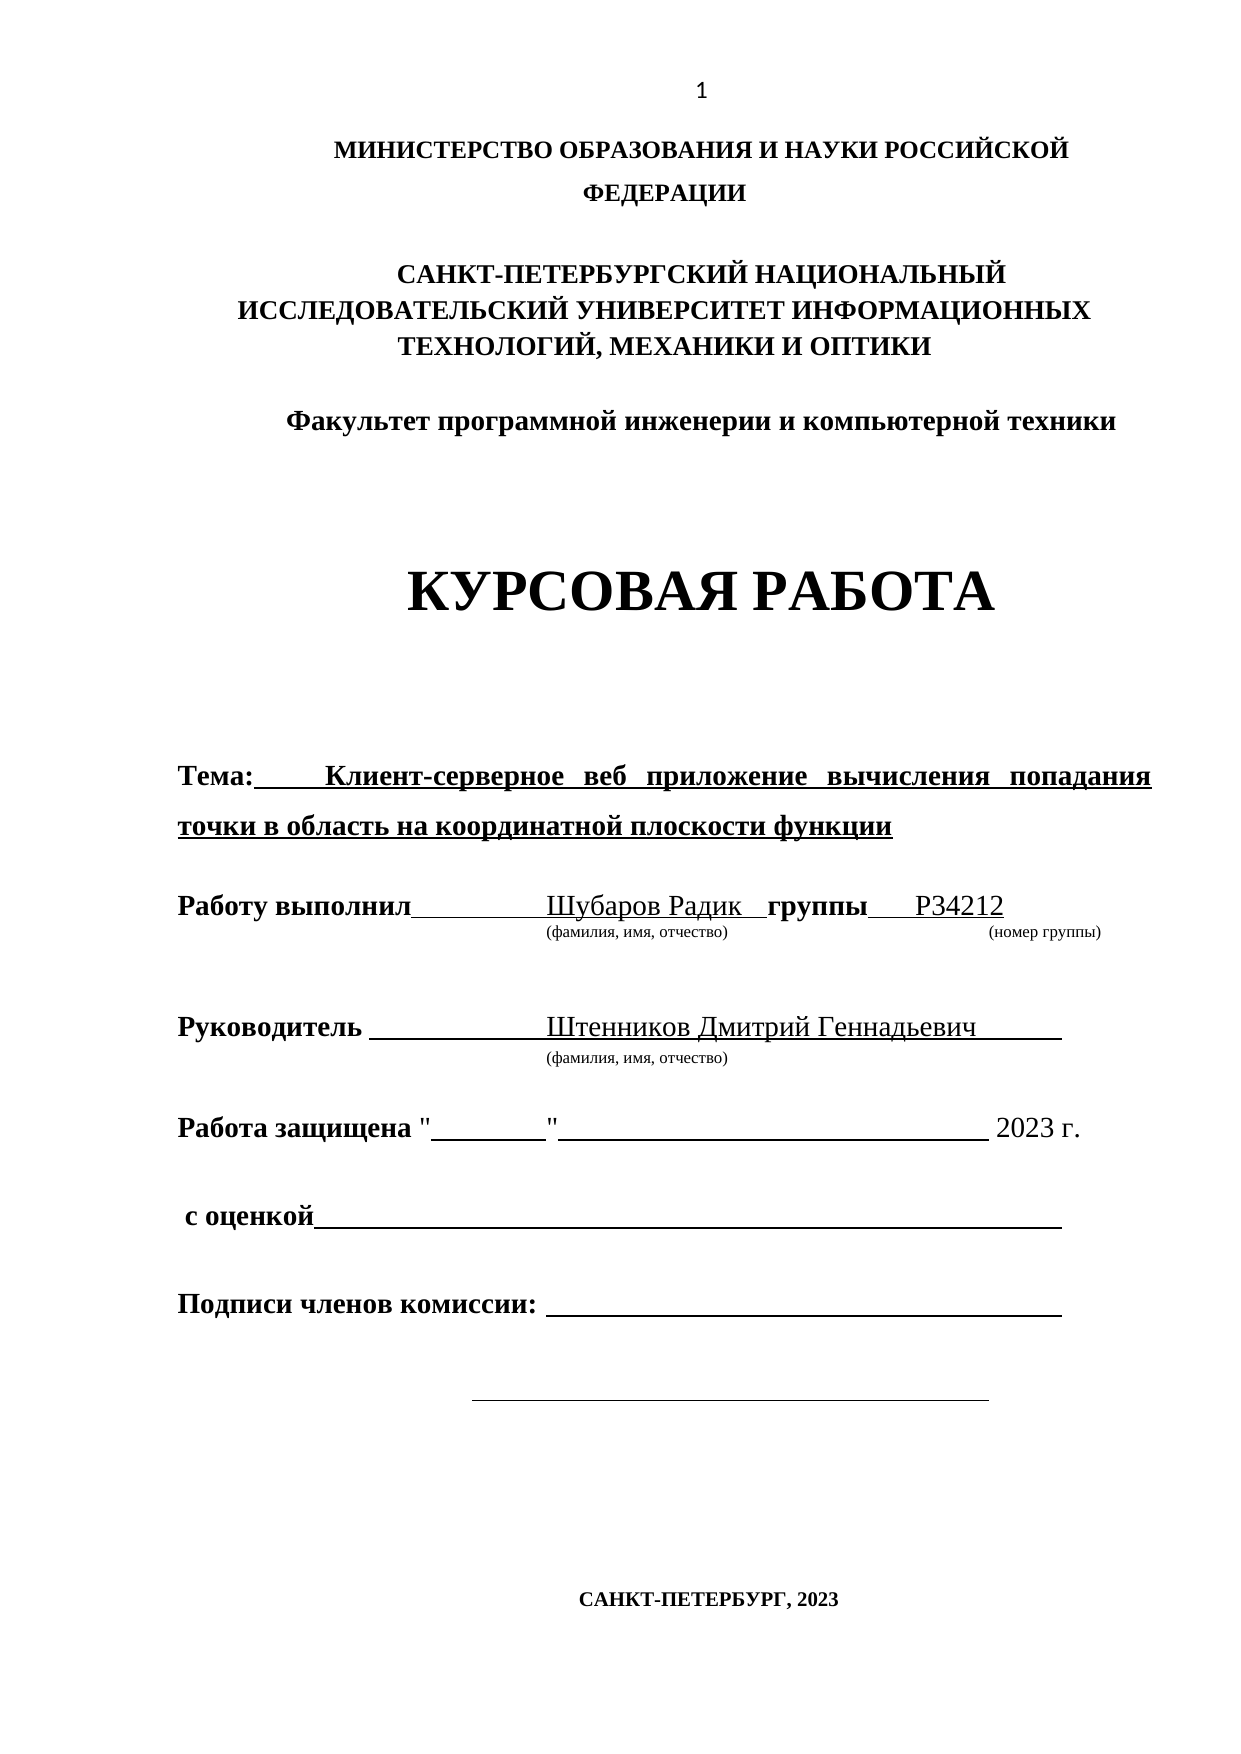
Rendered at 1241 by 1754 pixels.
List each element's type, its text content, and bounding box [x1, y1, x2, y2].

text Руководитель Штенников Дмитрий Геннадьевич [177, 1009, 1152, 1043]
text МИНИСТЕРСТВО ОБРАЗОВАНИЯ И НАУКИ РОССИЙСКОЙ ФЕДЕРАЦИИ [177, 135, 1152, 207]
text САНКТ-ПЕТЕРБУРГСКИЙ НАЦИОНАЛЬНЫЙ ИССЛЕДОВАТЕЛЬСКИЙ УНИВЕРСИТЕТ ИНФОРМАЦИОННЫХ ТЕХНОЛОГИЙ, МЕХАНИКИ И ОПТИКИ [177, 258, 1152, 361]
text Факультет программной инженерии и компьютерной техники [177, 403, 1152, 437]
text (фамилия, имя, отчество) [177, 1048, 1152, 1081]
text КУРСОВАЯ РАБОТА [177, 555, 1152, 622]
text Подписи членов комиссии: [177, 1286, 1152, 1319]
text Тема: Клиент-серверное веб приложение вычисления попадания точки в область на координатной плоскости функции [177, 758, 1152, 842]
text САНКТ-ПЕТЕРБУРГ, 2023 [177, 1587, 1152, 1611]
text Работу выполнил Шубаров Радик группы P34212 [177, 888, 1152, 921]
text (фамилия, имя, отчество) (номер группы) [177, 921, 1152, 955]
text c оценкой [177, 1198, 1152, 1232]
text Работа защищена " " 2023 г. [177, 1110, 1152, 1144]
